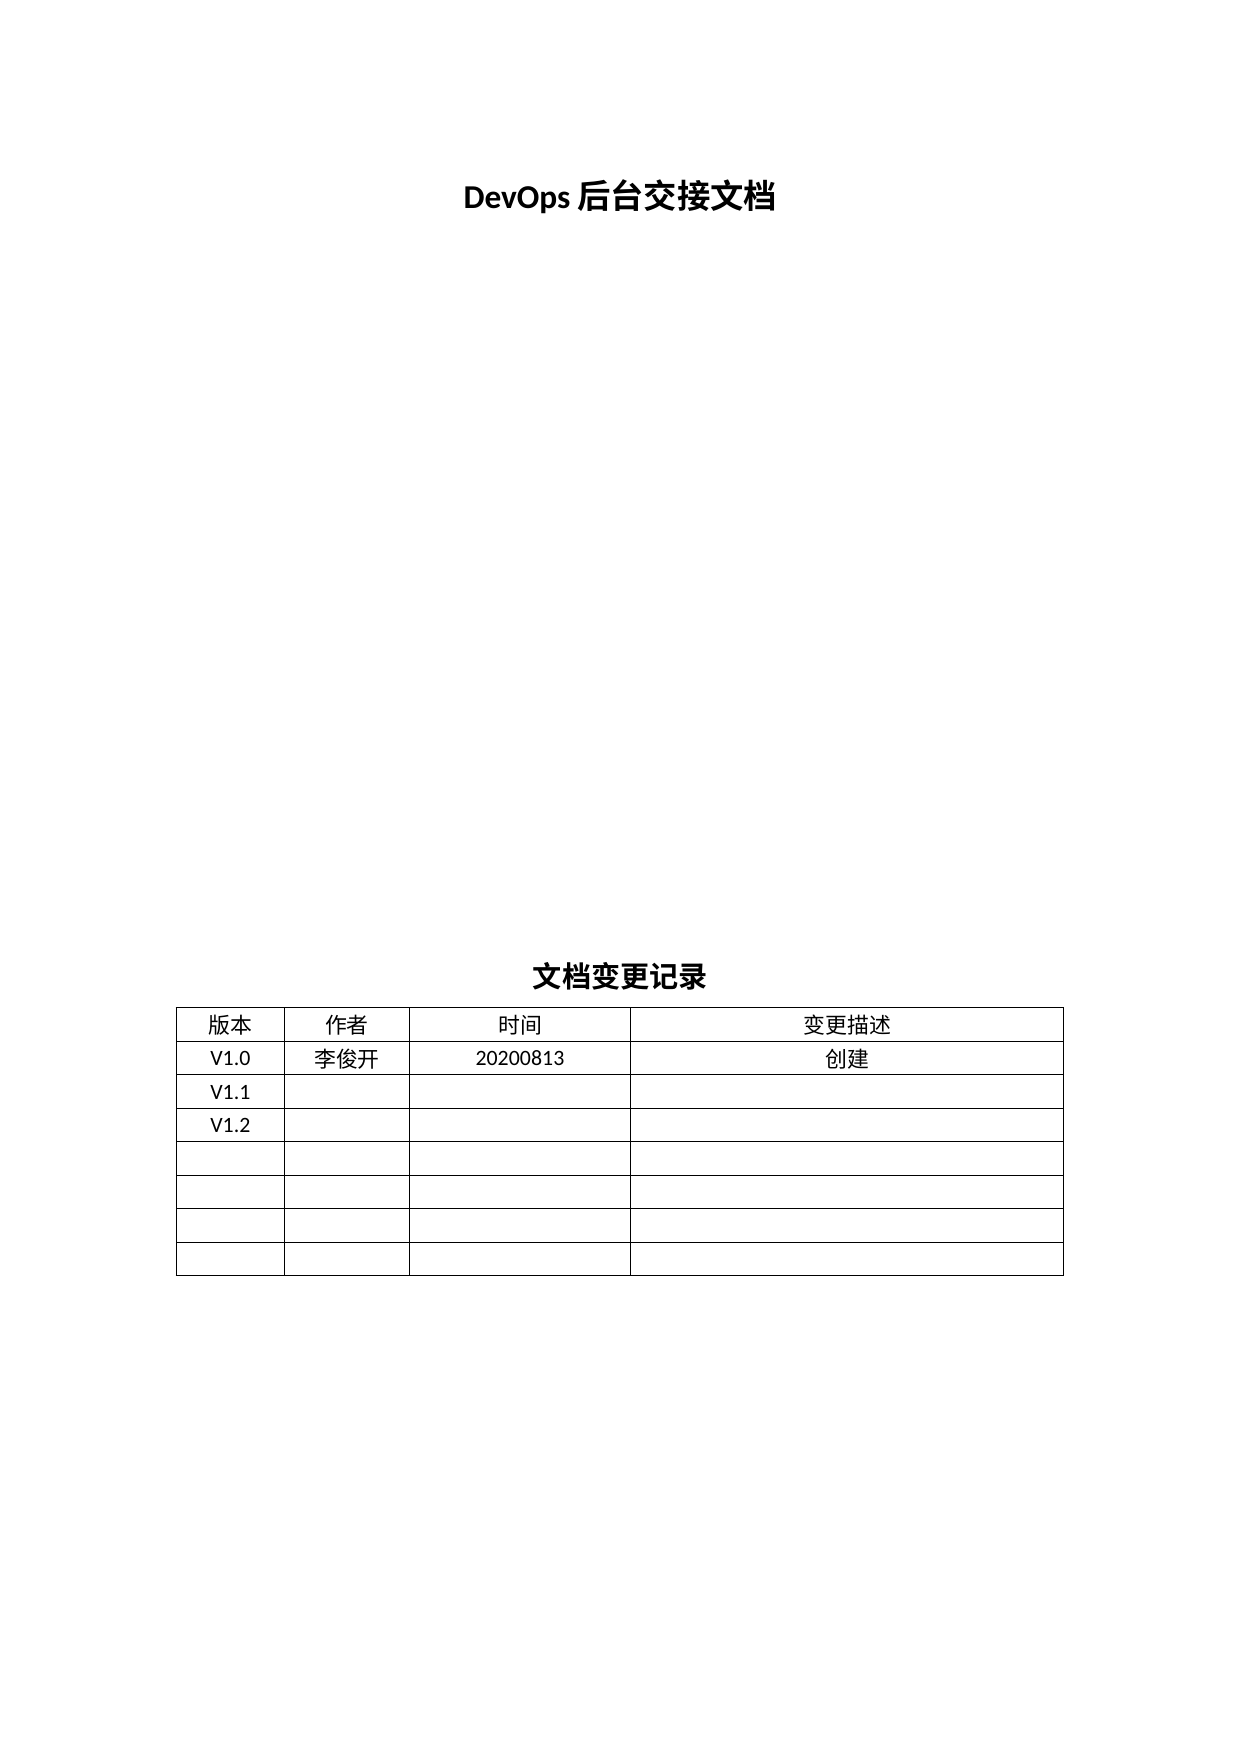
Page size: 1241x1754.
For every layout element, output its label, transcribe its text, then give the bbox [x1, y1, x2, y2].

table_cell [410, 1243, 630, 1275]
text 文档变更记录 [187, 942, 1053, 1007]
table_cell [177, 1176, 284, 1208]
table_cell 创建 [631, 1042, 1063, 1074]
table_cell [285, 1209, 409, 1242]
table_cell [631, 1176, 1063, 1208]
table_cell 李俊开 [285, 1042, 409, 1074]
table_cell [285, 1142, 409, 1175]
table_cell V1.2 [177, 1109, 284, 1141]
table_cell [177, 1243, 284, 1275]
table_cell [410, 1142, 630, 1175]
table_cell [177, 1142, 284, 1175]
table_cell V1.0 [177, 1042, 284, 1074]
text DevOps后台交接文档 [187, 162, 1053, 227]
table_cell [410, 1209, 630, 1242]
table_cell [631, 1142, 1063, 1175]
table_header 时间 [410, 1008, 630, 1041]
table_cell [285, 1075, 409, 1108]
table_cell [285, 1243, 409, 1275]
table_cell [177, 1209, 284, 1242]
table_cell [285, 1176, 409, 1208]
table_cell 20200813 [410, 1042, 630, 1074]
table_cell [410, 1176, 630, 1208]
table_cell [631, 1243, 1063, 1275]
table_cell [410, 1075, 630, 1108]
table_header 作者 [285, 1008, 409, 1041]
table_cell [631, 1209, 1063, 1242]
table_header 版本 [177, 1008, 284, 1041]
table_header 变更描述 [631, 1008, 1063, 1041]
table_cell [285, 1109, 409, 1141]
table_cell [631, 1075, 1063, 1108]
table_cell [410, 1109, 630, 1141]
table_cell V1.1 [177, 1075, 284, 1108]
table_cell [631, 1109, 1063, 1141]
